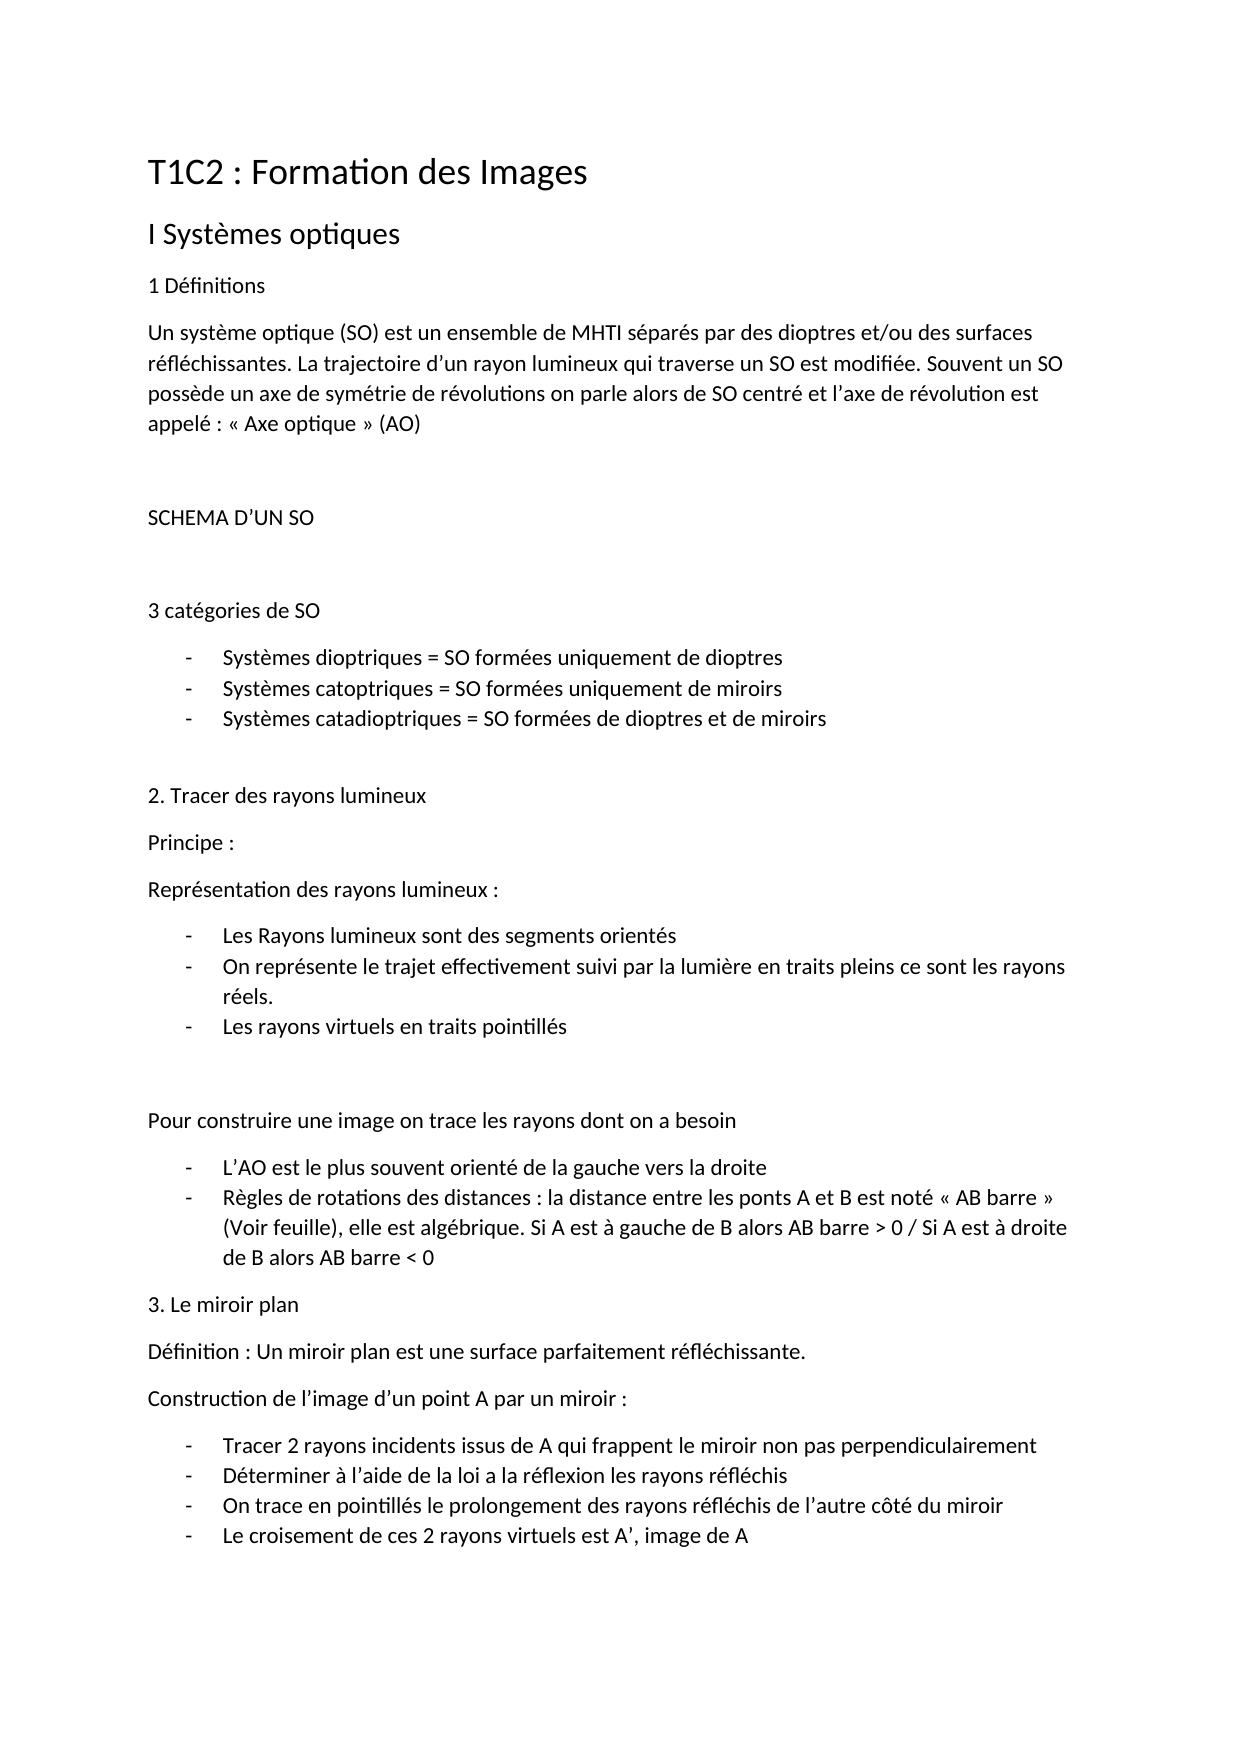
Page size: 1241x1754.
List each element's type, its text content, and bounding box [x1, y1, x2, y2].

text 2. Tracer des rayons lumineux [148, 781, 1093, 809]
text Définition : Un miroir plan est une surface parfaitement réfléchissante. [148, 1337, 1093, 1365]
list Les Rayons lumineux sont des segments orientés [185, 922, 1093, 949]
text T1C2 : Formation des Images [148, 148, 1093, 193]
list Systèmes dioptriques = SO formées uniquement de dioptres [185, 643, 1093, 671]
text 3 catégories de SO [148, 597, 1093, 624]
text SCHEMA D’UN SO [148, 503, 1093, 531]
list Tracer 2 rayons incidents issus de A qui frappent le miroir non pas perpendiculairement [185, 1431, 1093, 1459]
list Déterminer à l’aide de la loi a la réflexion les rayons réfléchis [185, 1461, 1093, 1489]
list Systèmes catoptriques = SO formées uniquement de miroirs [185, 674, 1093, 702]
text Représentation des rayons lumineux : [148, 875, 1093, 903]
list Systèmes catadioptriques = SO formées de dioptres et de miroirs [185, 704, 1093, 732]
list On représente le trajet effectivement suivi par la lumière en traits pleins ce sont les rayons réels. [185, 952, 1093, 1010]
list Le croisement de ces 2 rayons virtuels est A’, image de A [185, 1522, 1093, 1549]
list Les rayons virtuels en traits pointillés [185, 1012, 1093, 1040]
text I Systèmes optiques [148, 214, 1093, 252]
text 3. Le miroir plan [148, 1290, 1093, 1318]
text 1 Définitions [148, 272, 1093, 299]
list On trace en pointillés le prolongement des rayons réfléchis de l’autre côté du miroir [185, 1491, 1093, 1519]
list L’AO est le plus souvent orienté de la gauche vers la droite [185, 1153, 1093, 1181]
list Règles de rotations des distances : la distance entre les ponts A et B est noté « AB barre » (Voir feuille), elle est algébrique. Si A est à gauche de B alors AB barre > 0 / Si A est à droite de B alors AB barre < 0 [185, 1183, 1093, 1271]
text Pour construire une image on trace les rayons dont on a besoin [148, 1106, 1093, 1134]
text Un système optique (SO) est un ensemble de MHTI séparés par des dioptres et/ou des surfaces réfléchissantes. La trajectoire d’un rayon lumineux qui traverse un SO est modifiée. Souvent un SO possède un axe de symétrie de révolutions on parle alors de SO centré et l’axe de révolution est appelé : « Axe optique » (AO) [148, 318, 1093, 437]
text Principe : [148, 828, 1093, 856]
text Construction de l’image d’un point A par un miroir : [148, 1384, 1093, 1412]
